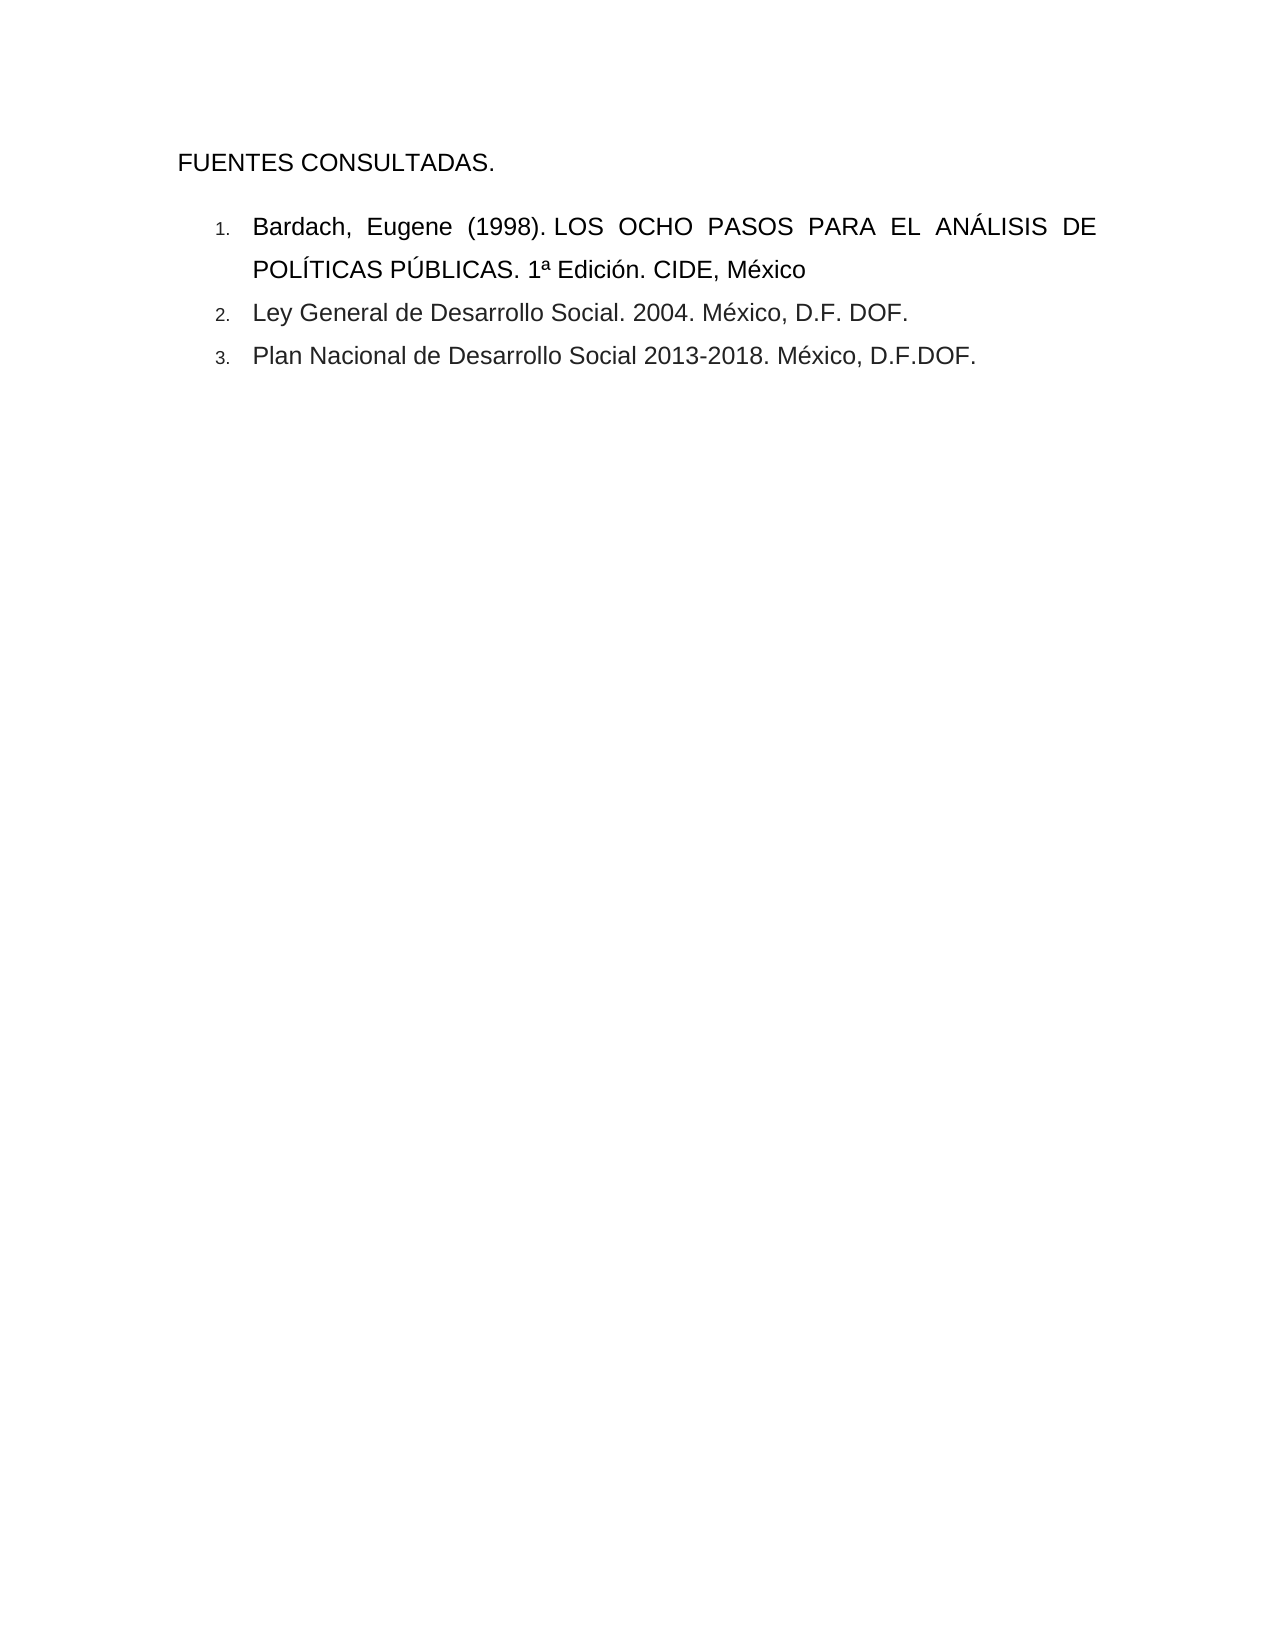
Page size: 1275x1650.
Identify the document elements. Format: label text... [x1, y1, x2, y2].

list Plan Nacional de Desarrollo Social 2013-2018. México, D.F.DOF. [215, 341, 1098, 370]
list Bardach, Eugene (1998). LOS OCHO PASOS PARA EL ANÁLISIS DE POLÍTICAS PÚBLICAS. 1ª Edición. CIDE, México [215, 212, 1098, 283]
list Ley General de Desarrollo Social. 2004. México, D.F. DOF. [215, 298, 1098, 327]
text FUENTES CONSULTADAS. [177, 148, 1098, 176]
